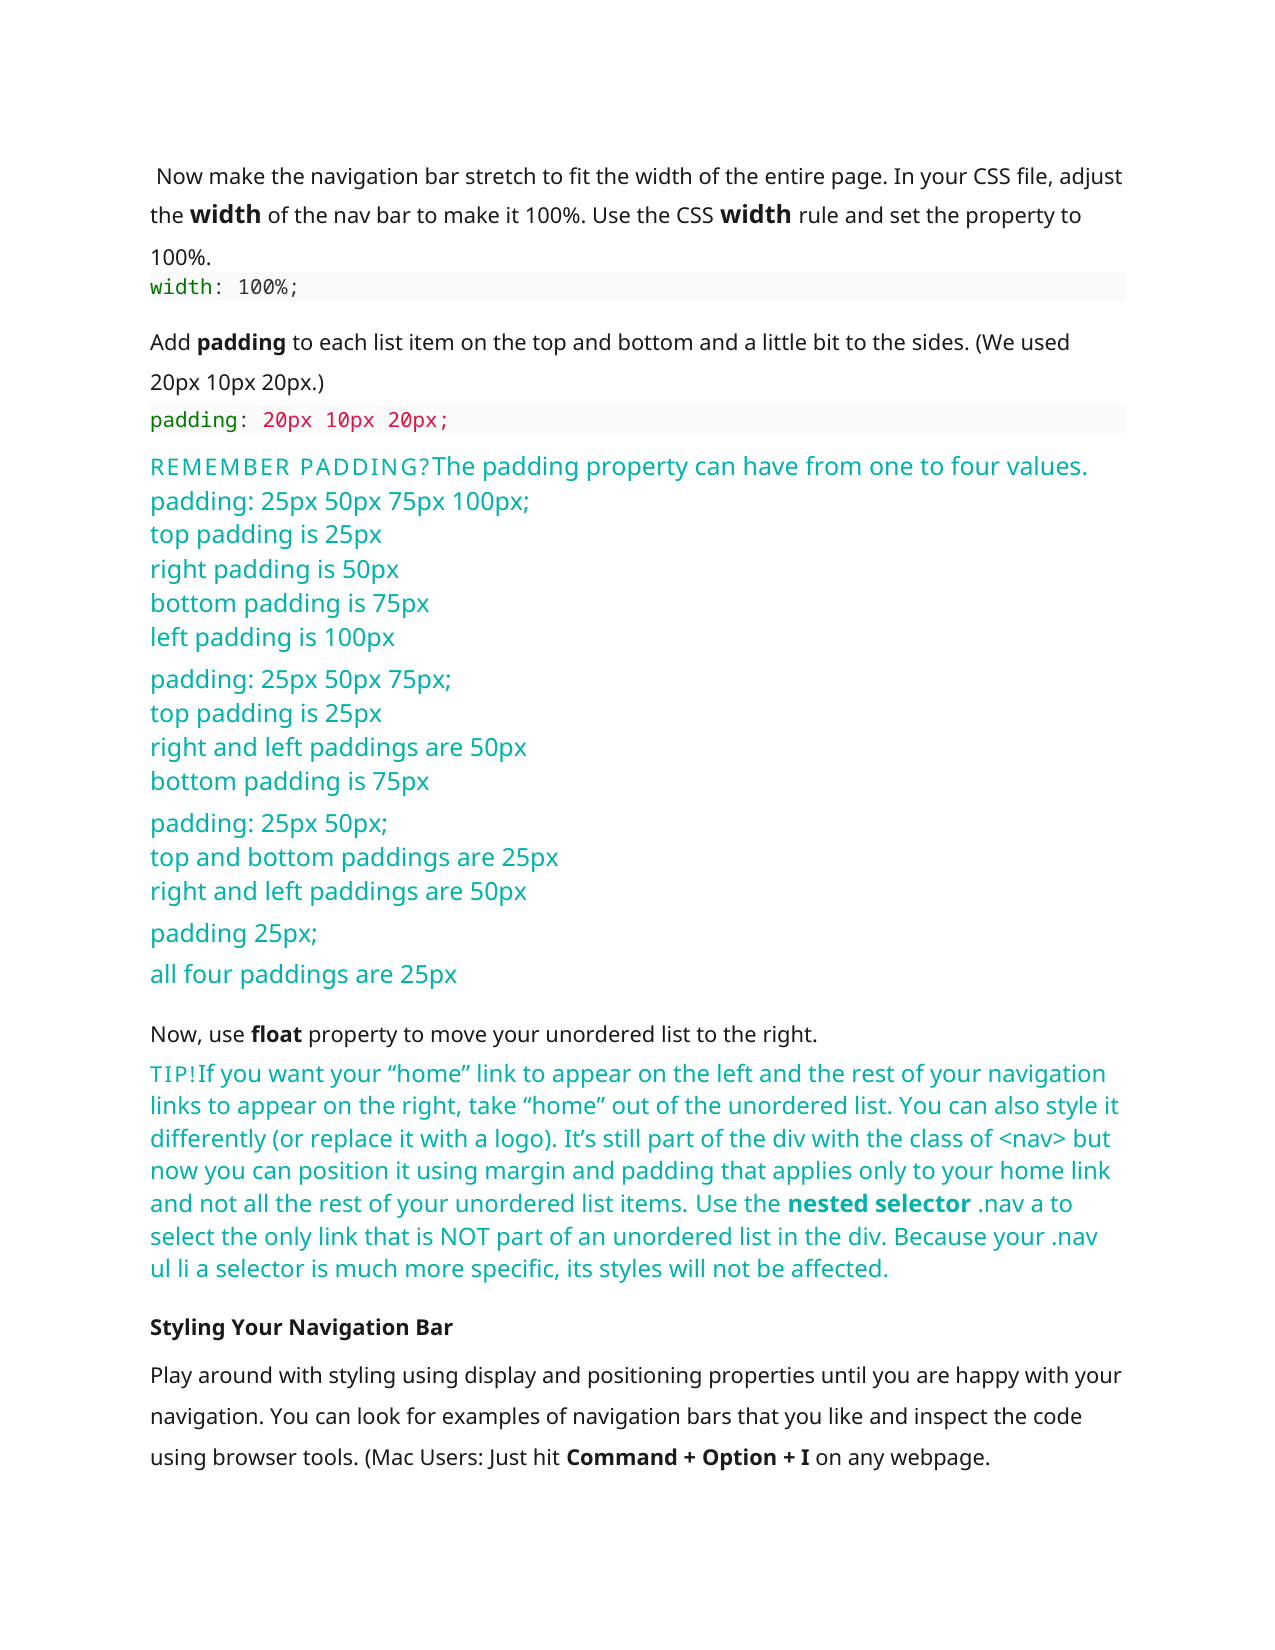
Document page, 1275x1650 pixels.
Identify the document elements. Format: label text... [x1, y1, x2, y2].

text padding: 20px 10px 20px; [150, 405, 1125, 433]
text Styling Your Navigation Bar [150, 1301, 1125, 1342]
text TIP!If you want your “home” link to appear on the left and the rest of your navigation links to appear on the right, take “home” out of the unordered list. You can also style it differently (or replace it with a logo). It’s still part of the div with the class of <nav> but now you can position it using margin and padding that applies only to your home link and not all the rest of your unordered list items. Use the nested selector .nav a to select the only link that is NOT part of an unordered list in the div. Because your .nav ul li a selector is much more specific, its styles will not be affected. [150, 1056, 1125, 1284]
text Now make the navigation bar stretch to fit the width of the entire page. In your CSS file, adjust the width of the nav bar to make it 100%. Use the CSS width rule and set the property to 100%. [150, 150, 1125, 272]
text padding: 25px 50px 75px; top padding is 25px right and left paddings are 50px bottom padding is 75px [150, 661, 1125, 797]
text Add padding to each list item on the top and bottom and a little bit to the sides. (We used 20px 10px 20px.) [150, 316, 1125, 397]
text width: 100%; [150, 272, 1125, 300]
text all four paddings are 25px [150, 957, 1125, 991]
text padding: 25px 50px; top and bottom paddings are 25px right and left paddings are 50px [150, 805, 1125, 907]
text REMEMBER PADDING?The padding property can have from one to four values. padding: 25px 50px 75px 100px; top padding is 25px right padding is 50px bottom padding is 75px left padding is 100px [150, 449, 1125, 653]
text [150, 1350, 1125, 1472]
text padding 25px; [150, 915, 1125, 949]
text Now, use float property to move your unordered list to the right. [150, 1008, 1125, 1048]
